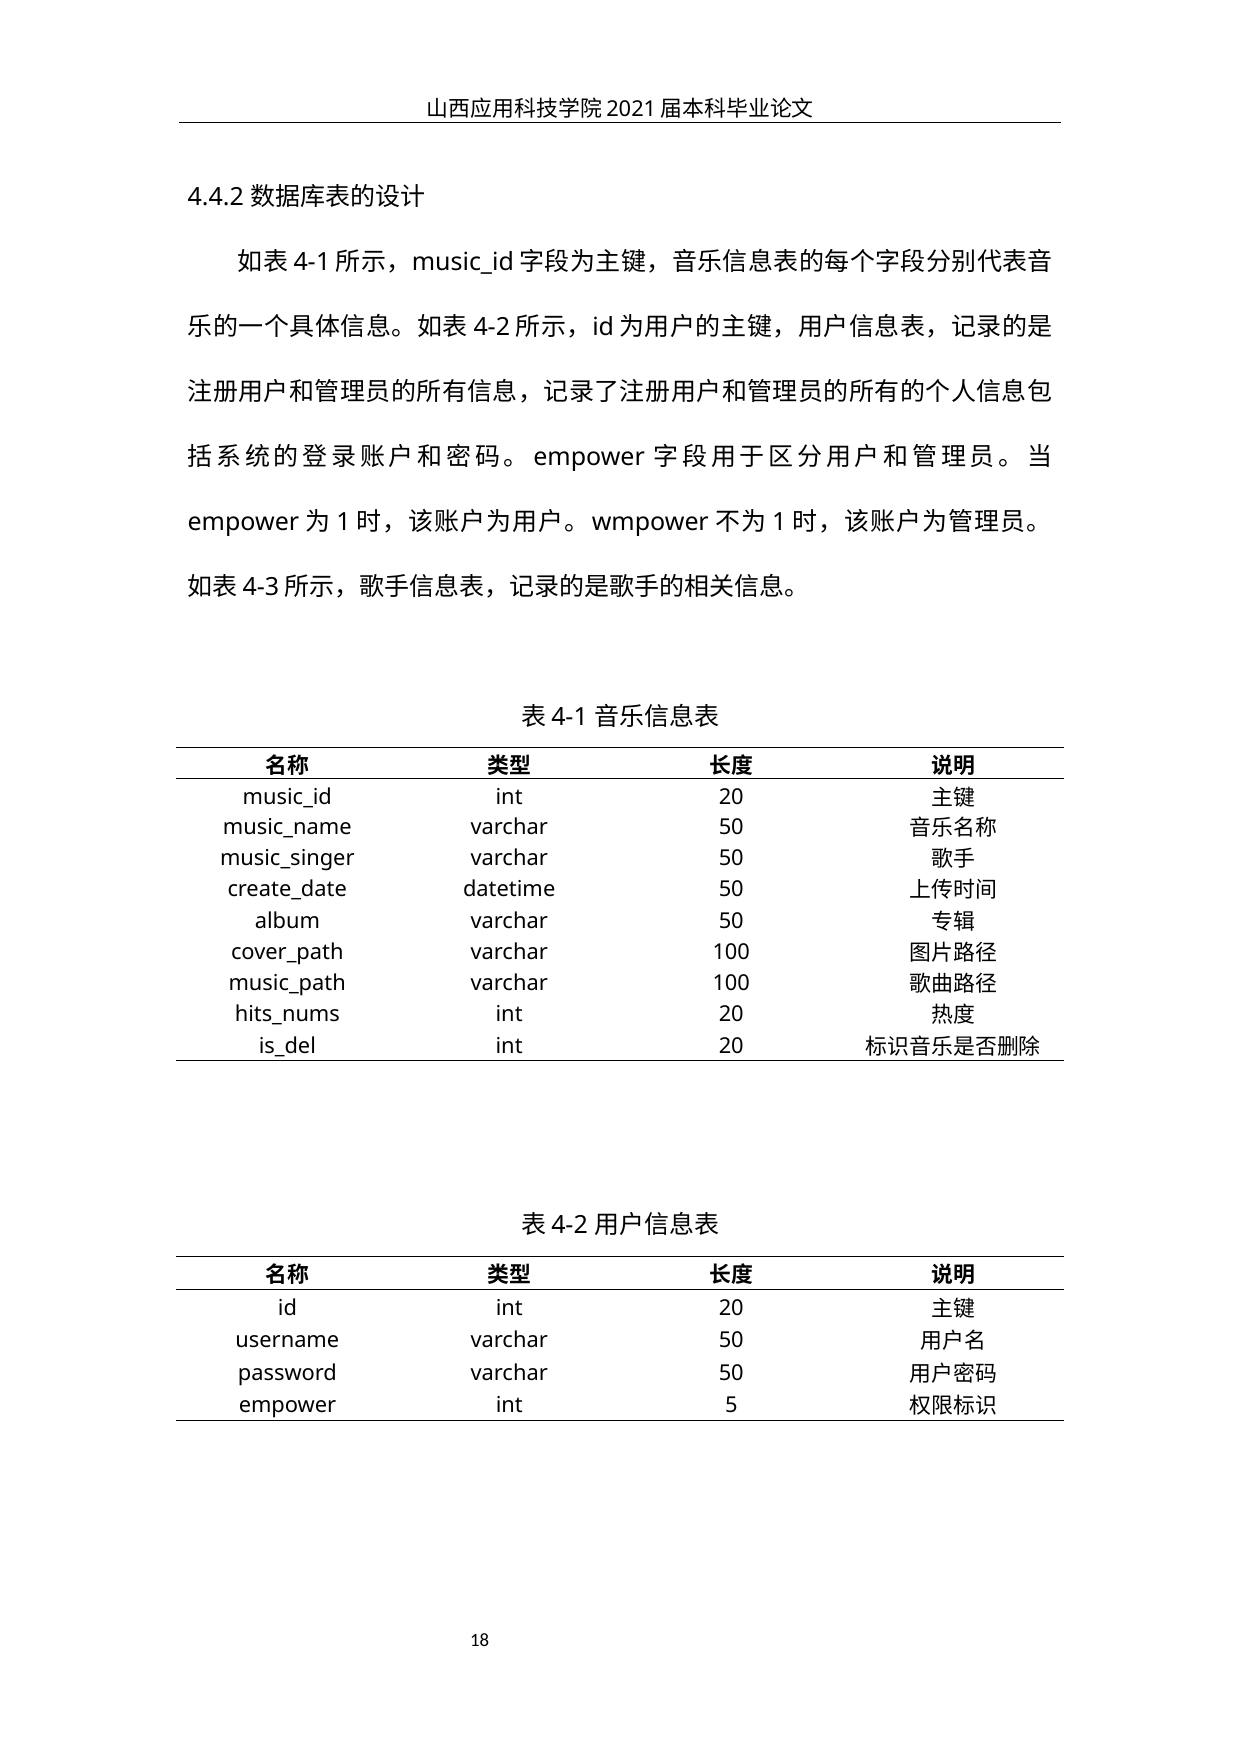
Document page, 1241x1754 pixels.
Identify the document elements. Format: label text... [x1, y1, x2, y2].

table_cell 标识音乐是否删除 [842, 1028, 1064, 1059]
table_cell 歌手 [842, 841, 1064, 872]
table_cell 主键 [842, 1290, 1064, 1323]
table_cell id [176, 1290, 398, 1323]
table_cell cover_path [176, 935, 398, 966]
table_cell music_path [176, 966, 398, 997]
table_cell 用户密码 [842, 1355, 1064, 1388]
table_cell varchar [398, 1355, 620, 1388]
table_cell empower [176, 1388, 398, 1420]
table_cell album [176, 903, 398, 934]
table_cell username [176, 1323, 398, 1355]
table_cell 50 [620, 1355, 842, 1388]
table_header 名称 [176, 1257, 398, 1289]
table_cell varchar [398, 841, 620, 872]
subtitle 4.4.2 数据库表的设计 [187, 162, 1053, 227]
table_cell password [176, 1355, 398, 1388]
table_cell 20 [620, 997, 842, 1028]
table_cell music_name [176, 810, 398, 841]
table_cell int [398, 779, 620, 809]
table_cell 50 [620, 903, 842, 934]
table_header 说明 [842, 1257, 1064, 1289]
table_cell music_id [176, 779, 398, 809]
table_cell varchar [398, 810, 620, 841]
table_cell 歌曲路径 [842, 966, 1064, 997]
table_header 类型 [398, 1257, 620, 1289]
text 表4-1 音乐信息表 [187, 682, 1053, 747]
table_cell 权限标识 [842, 1388, 1064, 1420]
table_header 类型 [398, 748, 620, 778]
text 如表4-1所示，music_id字段为主键，音乐信息表的每个字段分别代表音乐的一个具体信息。如表4-2所示，id为用户的主键，用户信息表，记录的是注册用户和管理员的所有信息，记录了注册用户和管理员的所有的个人信息包括系统的登录账户和密码。empower字段用于区分用户和管理员。当empower为1时，该账户为用户。wmpower不为1时，该账户为管理员。 如表4-3所示，歌手信息表，记录的是歌手的相关信息。 [187, 227, 1053, 617]
table_cell 50 [620, 841, 842, 872]
table_cell varchar [398, 1323, 620, 1355]
table_cell int [398, 1388, 620, 1420]
table_cell music_singer [176, 841, 398, 872]
table_cell 20 [620, 1290, 842, 1323]
table_cell 热度 [842, 997, 1064, 1028]
table_cell datetime [398, 872, 620, 903]
table_cell int [398, 1290, 620, 1323]
table_cell 100 [620, 966, 842, 997]
table_cell 专辑 [842, 903, 1064, 934]
table_cell varchar [398, 903, 620, 934]
table_cell create_date [176, 872, 398, 903]
table_cell 5 [620, 1388, 842, 1420]
table_cell varchar [398, 966, 620, 997]
table_cell 图片路径 [842, 935, 1064, 966]
table_cell 50 [620, 872, 842, 903]
table_cell 20 [620, 779, 842, 809]
table_header 名称 [176, 748, 398, 778]
table_cell 20 [620, 1028, 842, 1059]
table_cell is_del [176, 1028, 398, 1059]
table_cell 音乐名称 [842, 810, 1064, 841]
table_cell 用户名 [842, 1323, 1064, 1355]
text 表4-2 用户信息表 [187, 1191, 1053, 1256]
table_header 长度 [620, 1257, 842, 1289]
table_cell 50 [620, 1323, 842, 1355]
table_cell varchar [398, 935, 620, 966]
table_cell 100 [620, 935, 842, 966]
table_cell hits_nums [176, 997, 398, 1028]
table_cell 50 [620, 810, 842, 841]
table_cell 主键 [842, 779, 1064, 809]
table_header 说明 [842, 748, 1064, 778]
table_cell int [398, 997, 620, 1028]
table_cell 上传时间 [842, 872, 1064, 903]
table_cell int [398, 1028, 620, 1059]
table_header 长度 [620, 748, 842, 778]
